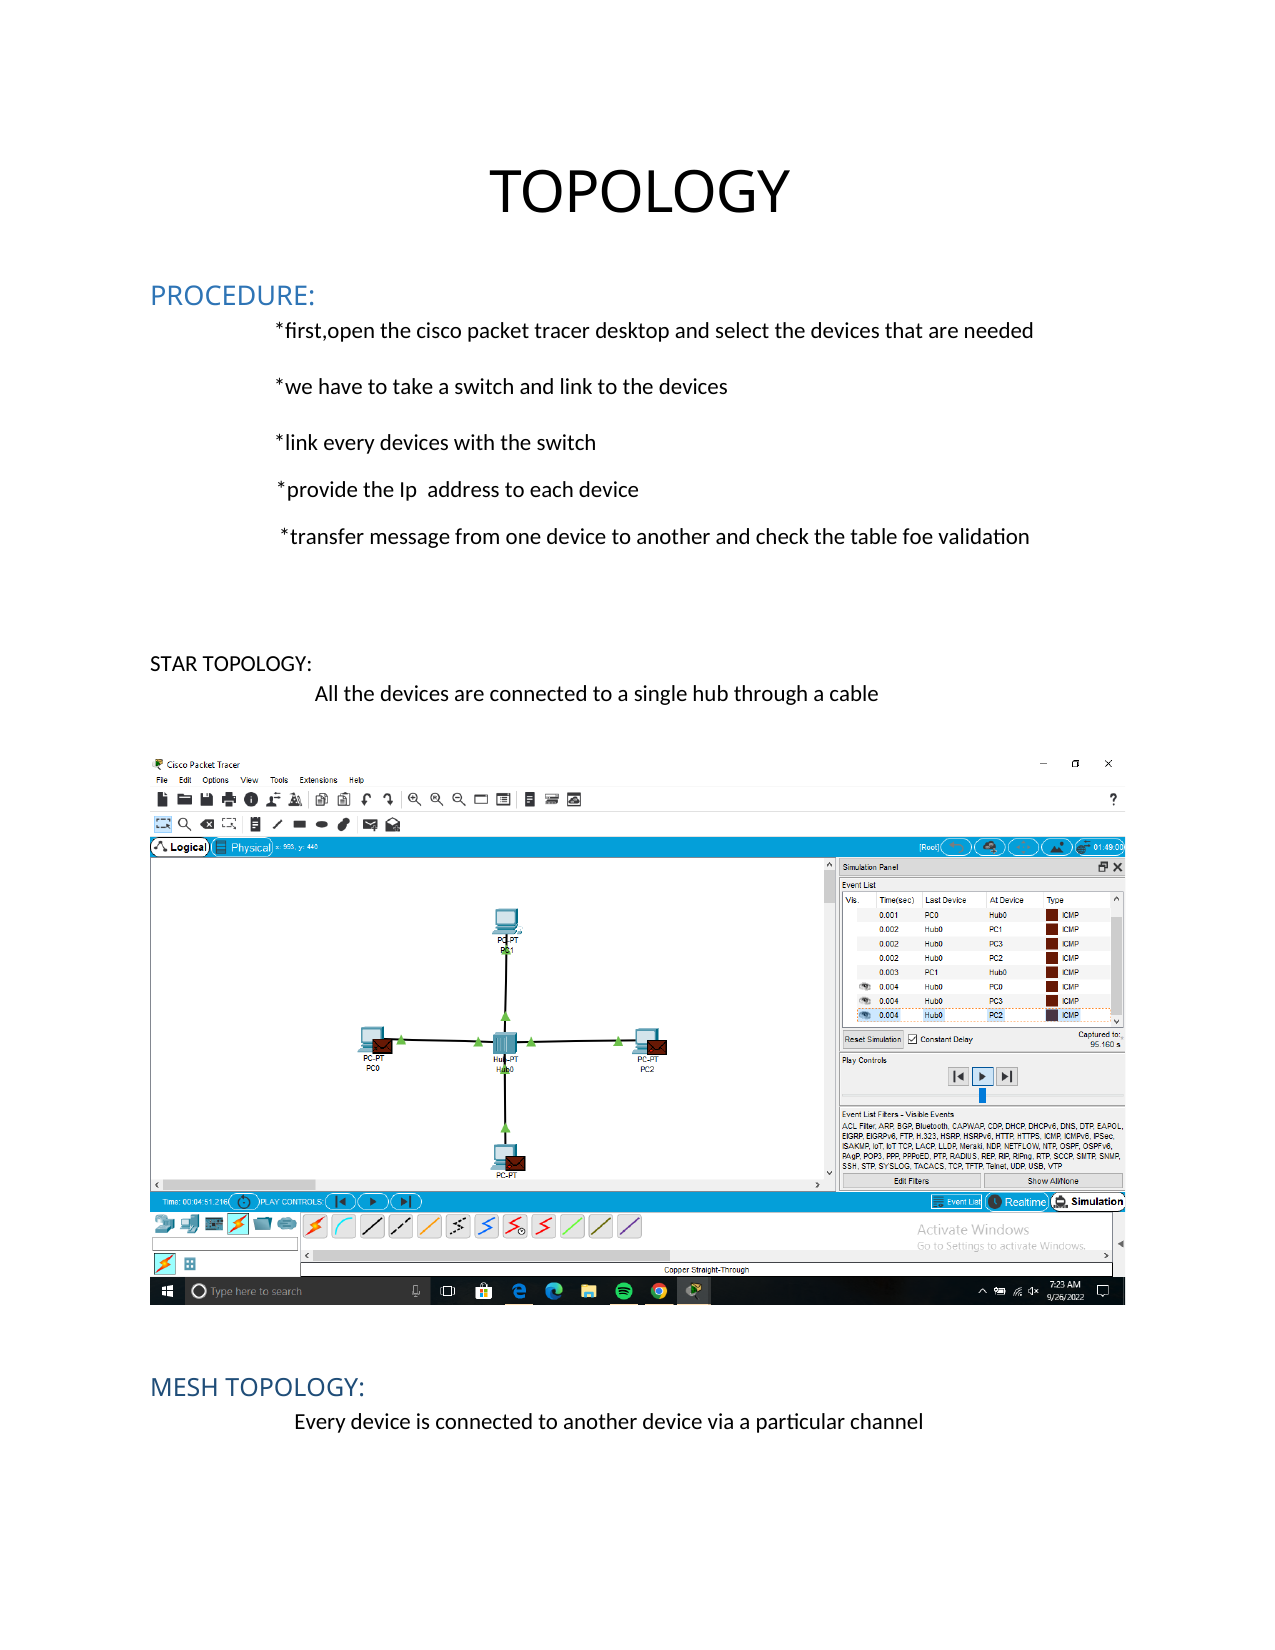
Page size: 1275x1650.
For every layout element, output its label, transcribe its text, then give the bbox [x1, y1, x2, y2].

picture [989, 1195, 1001, 1208]
text *transfer message from one device to another and check the table foe validation [150, 522, 1125, 550]
picture [150, 756, 1125, 1305]
text *link every devices with the switch [150, 428, 1125, 456]
text *first,open the cisco packet tracer desktop and select the devices that are needed [150, 316, 1125, 344]
subtitle STAR TOPOLOGY: [150, 649, 1125, 677]
text *provide the Ip address to each device [150, 475, 1125, 503]
subtitle PROCEDURE: [150, 276, 1125, 313]
picture [1076, 846, 1084, 855]
text Every device is connected to another device via a particular channel [150, 1407, 1125, 1435]
text *we have to take a switch and link to the devices [150, 372, 1125, 400]
text All the devices are connected to a single hub through a cable [150, 679, 1125, 707]
subtitle MESH TOPOLOGY: [150, 1370, 1125, 1404]
title TOPOLOGY [150, 150, 1125, 229]
picture [984, 842, 996, 852]
